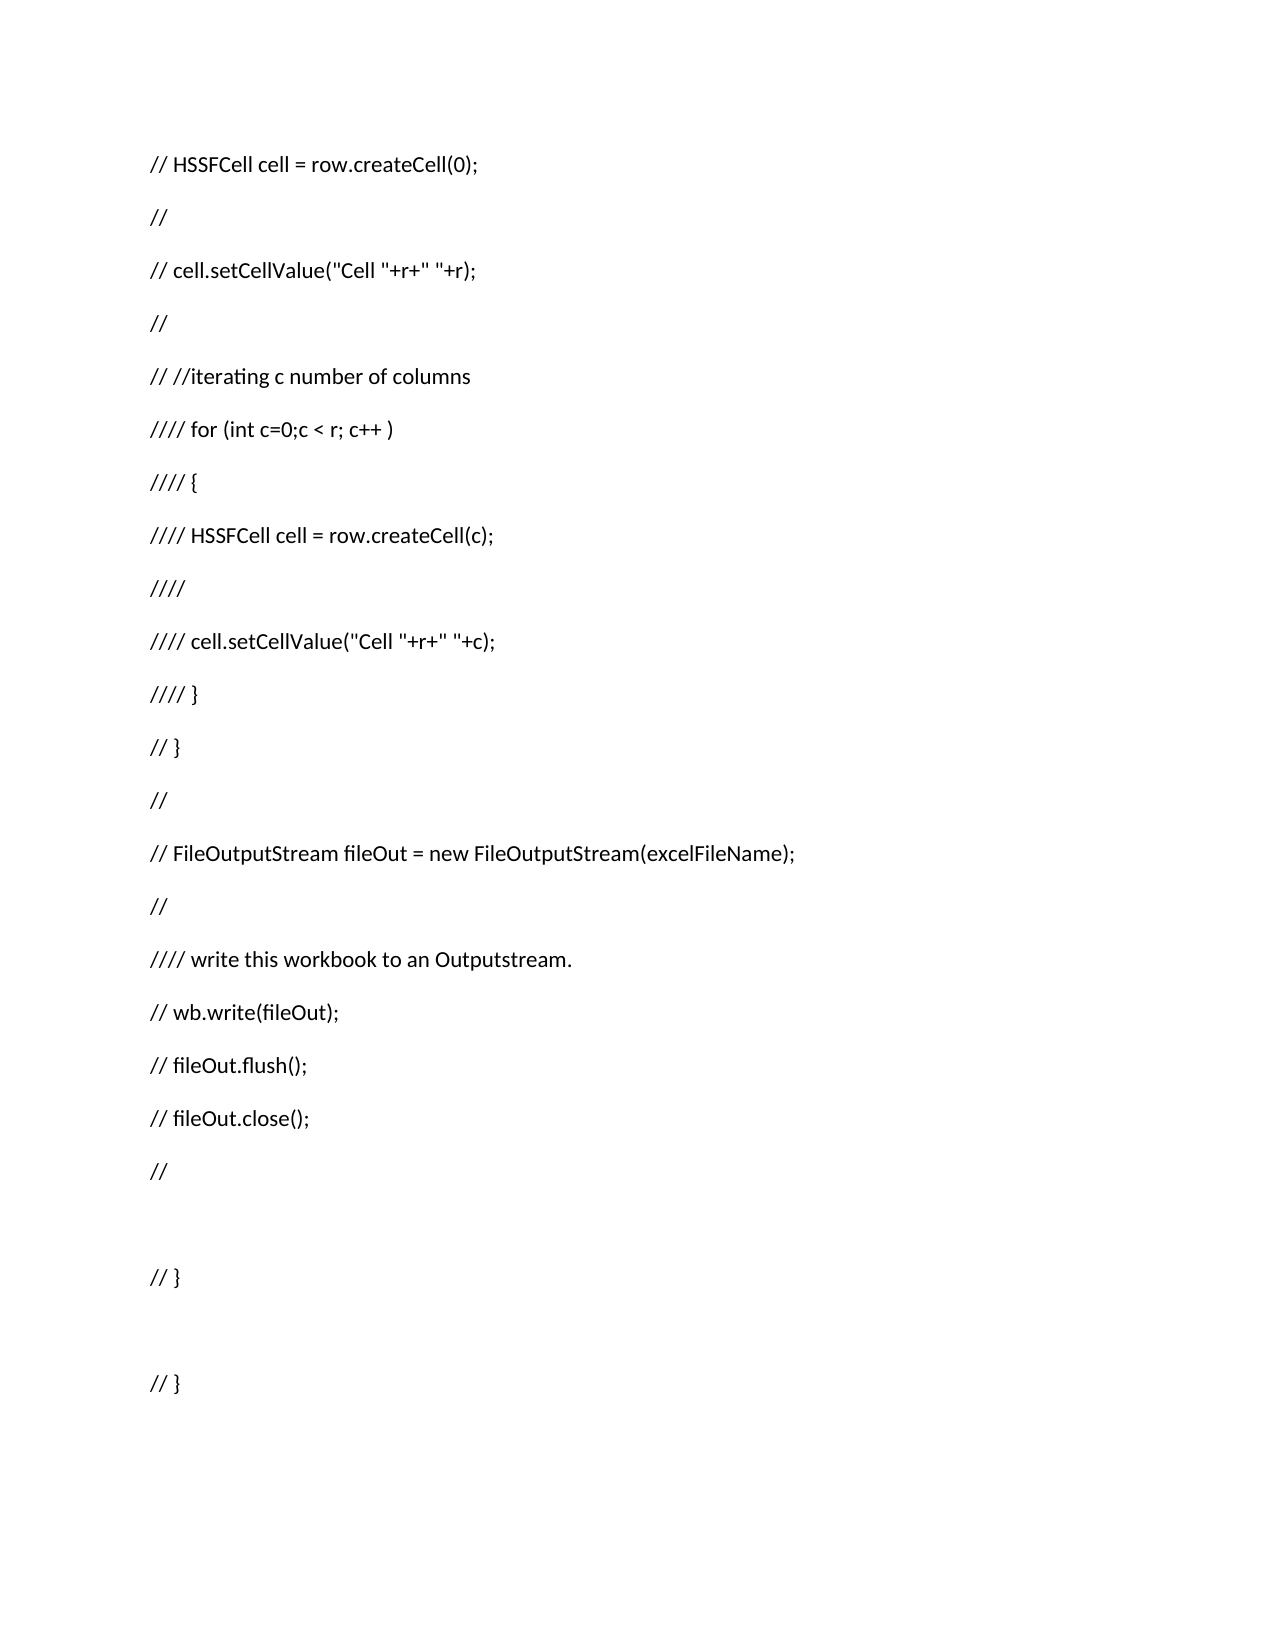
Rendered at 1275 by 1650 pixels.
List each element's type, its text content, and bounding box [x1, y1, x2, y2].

text // fileOut.flush(); [150, 1051, 1125, 1079]
text //// } [150, 680, 1125, 708]
text // //iterating c number of columns [150, 362, 1125, 390]
text // [150, 1157, 1125, 1185]
text // cell.setCellValue("Cell "+r+" "+r); [150, 256, 1125, 284]
text // wb.write(fileOut); [150, 998, 1125, 1026]
text // } [150, 1369, 1125, 1397]
text //// for (int c=0;c < r; c++ ) [150, 415, 1125, 443]
text //// HSSFCell cell = row.createCell(c); [150, 521, 1125, 549]
text //// [150, 574, 1125, 602]
text // } [150, 1263, 1125, 1291]
text // HSSFCell cell = row.createCell(0); [150, 150, 1125, 178]
text //// { [150, 468, 1125, 496]
text // [150, 203, 1125, 231]
text //// write this workbook to an Outputstream. [150, 945, 1125, 973]
text // [150, 892, 1125, 920]
text // fileOut.close(); [150, 1104, 1125, 1132]
text // FileOutputStream fileOut = new FileOutputStream(excelFileName); [150, 839, 1125, 867]
text // } [150, 733, 1125, 761]
text // [150, 309, 1125, 337]
text // [150, 786, 1125, 814]
text //// cell.setCellValue("Cell "+r+" "+c); [150, 627, 1125, 655]
